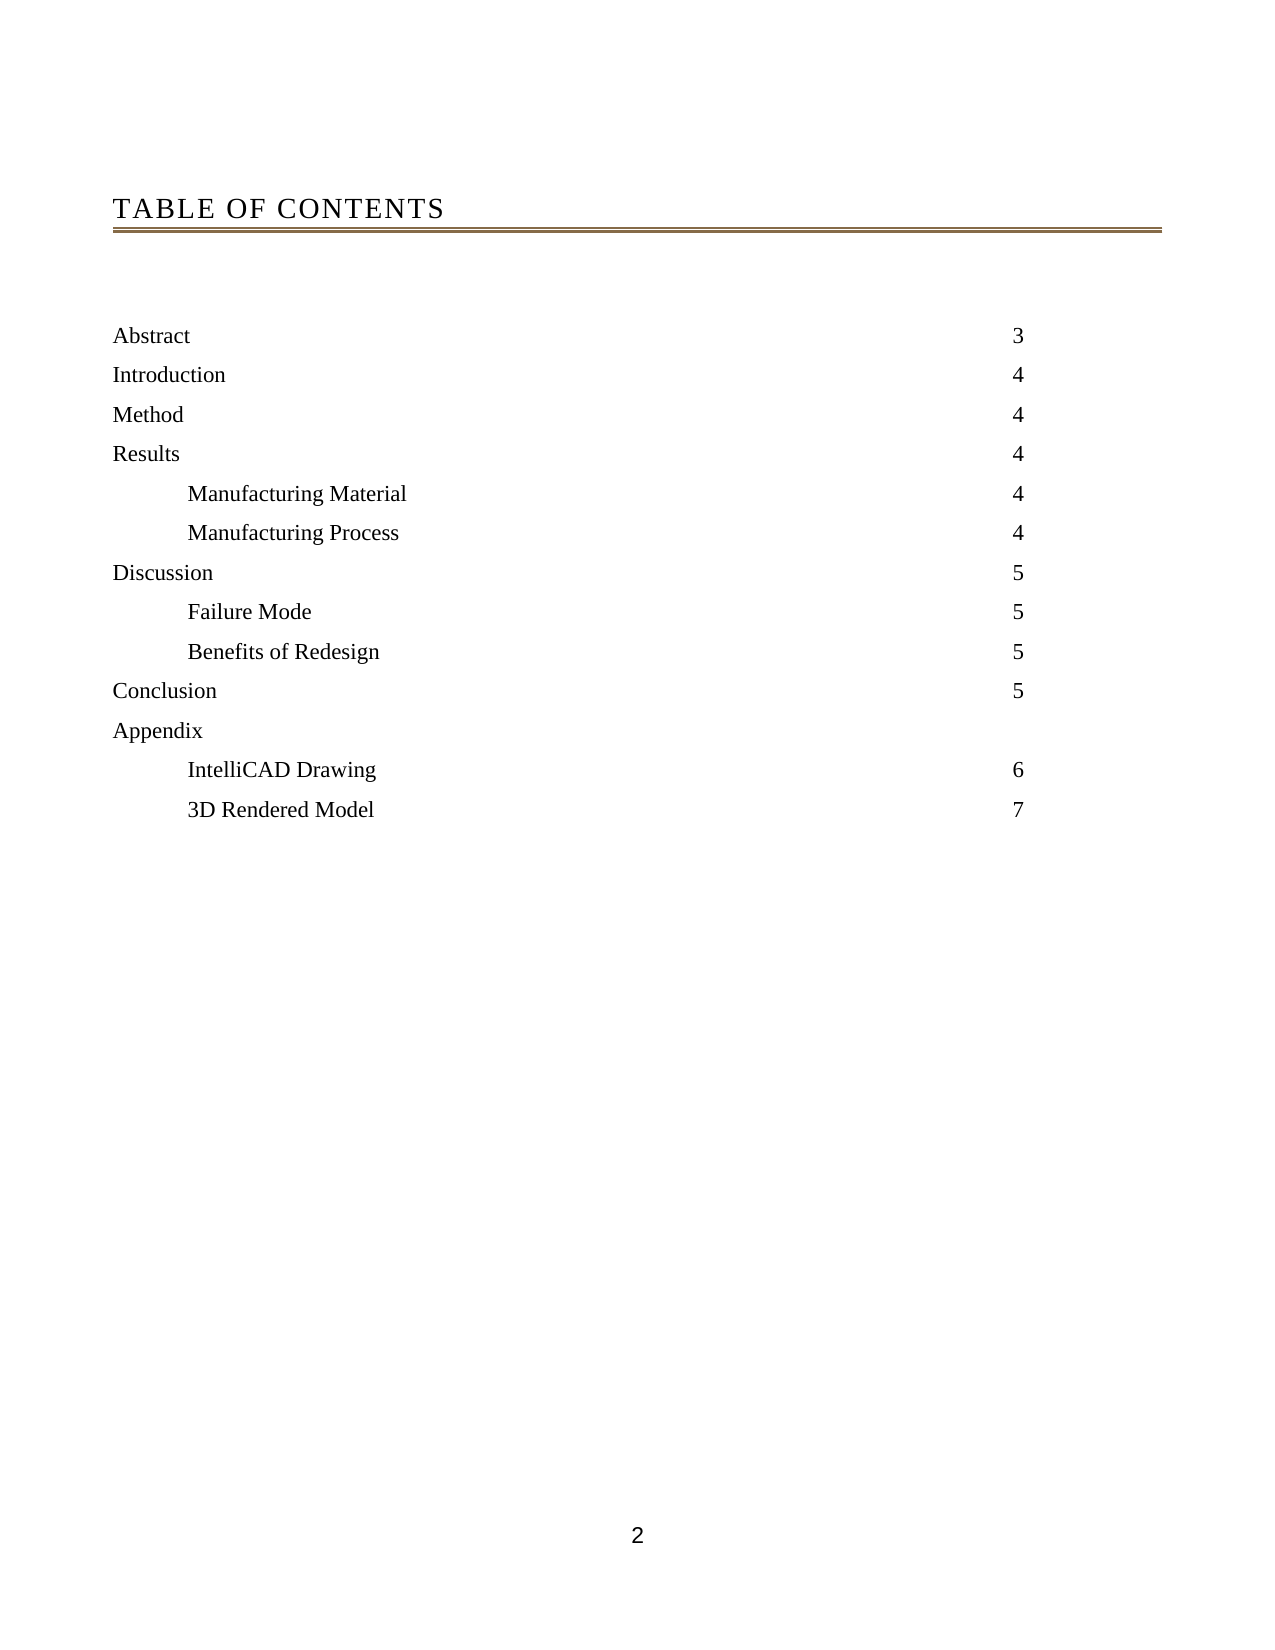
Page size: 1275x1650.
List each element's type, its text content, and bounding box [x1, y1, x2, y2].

text 3D Rendered Model 7 [112, 796, 1162, 822]
subtitle Table of contents [112, 192, 1162, 233]
text Manufacturing Material 4 [112, 480, 1162, 506]
text Manufacturing Process 4 [112, 519, 1162, 546]
text Results 4 [112, 440, 1162, 467]
text Abstract 3 [112, 322, 1162, 348]
text Failure Mode 5 [112, 598, 1162, 624]
text Appendix [112, 717, 1162, 743]
text IntelliCAD Drawing 6 [112, 756, 1162, 782]
text Conclusion 5 [112, 677, 1162, 703]
text Introduction 4 [112, 361, 1162, 388]
text Benefits of Redesign 5 [112, 638, 1162, 664]
text Method 4 [112, 401, 1162, 427]
text Discussion 5 [112, 559, 1162, 585]
